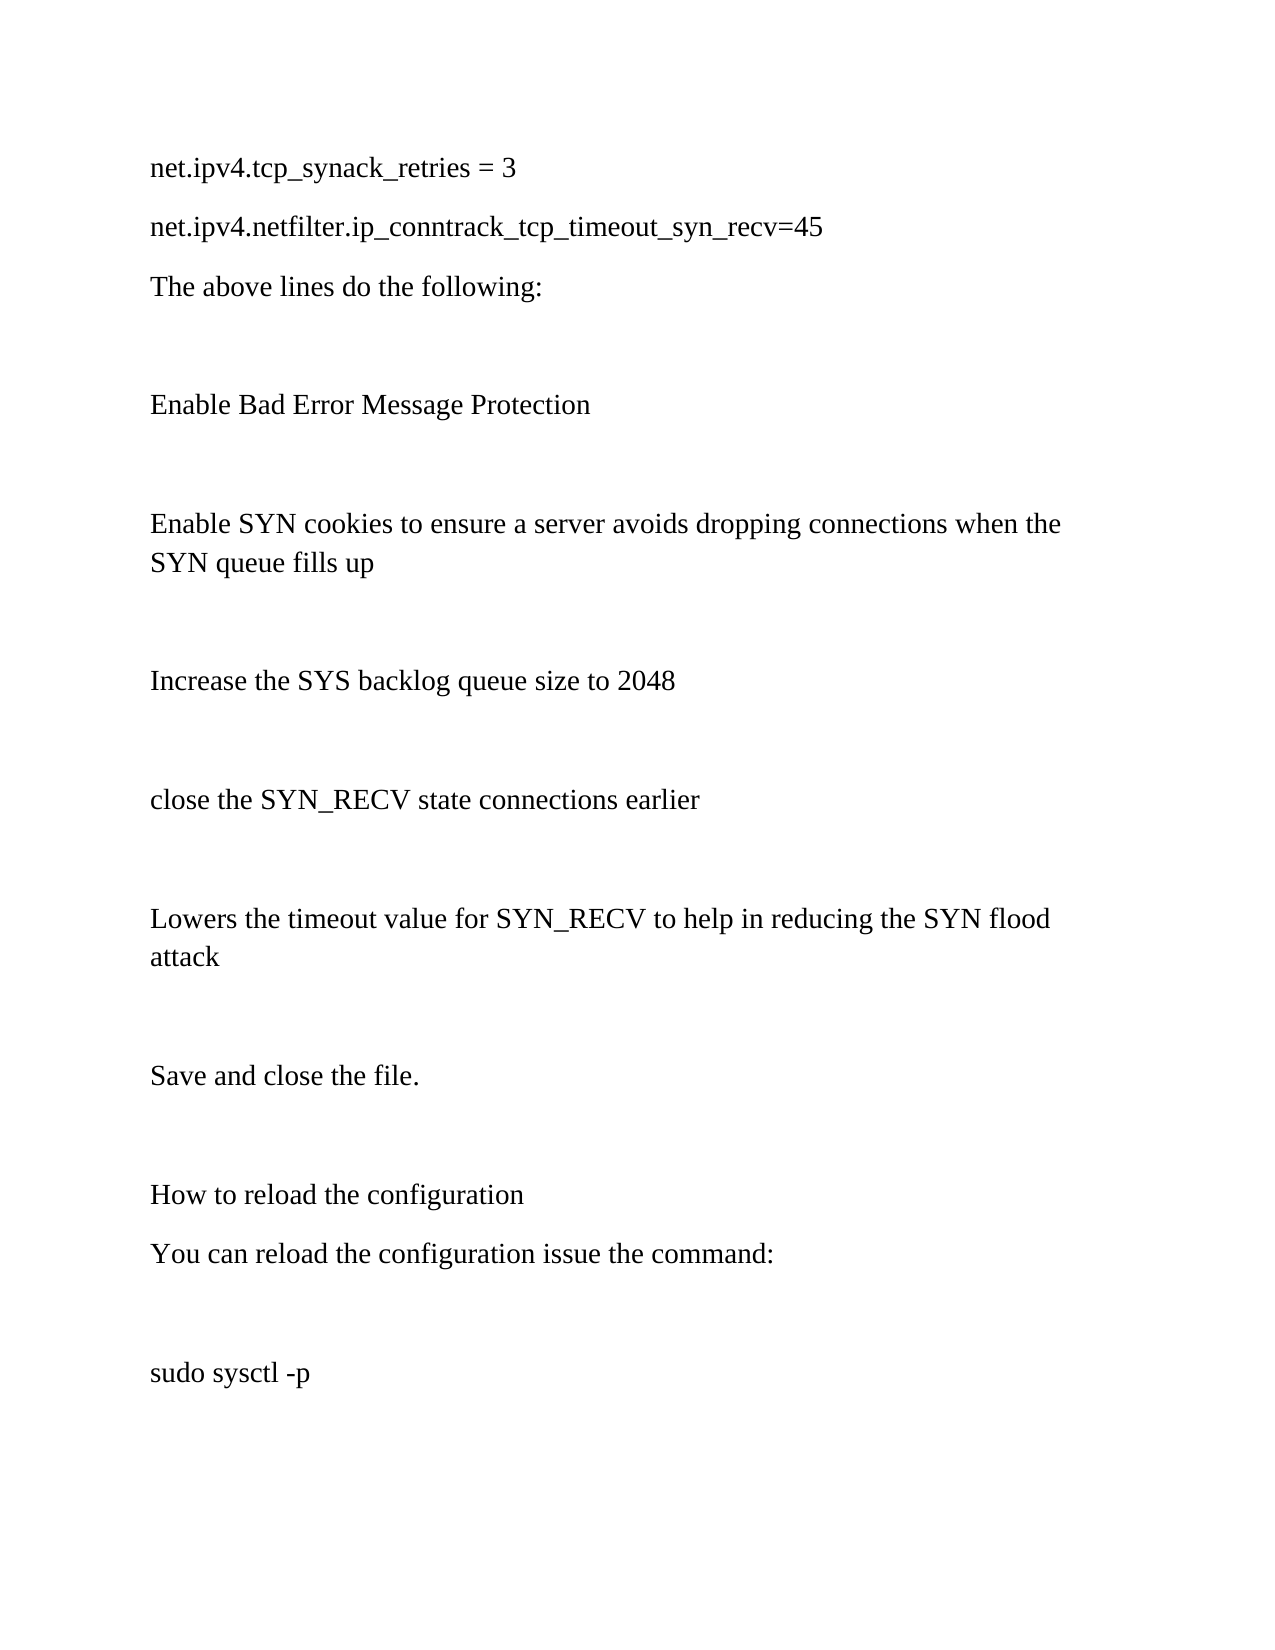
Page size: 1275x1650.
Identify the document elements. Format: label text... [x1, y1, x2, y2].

text net.ipv4.netfilter.ip_conntrack_tcp_timeout_syn_recv=45 [150, 209, 1125, 243]
text The above lines do the following: [150, 269, 1125, 302]
text close the SYN_RECV state connections earlier [150, 782, 1125, 816]
text Lowers the timeout value for SYN_RECV to help in reducing the SYN flood attack [150, 901, 1125, 973]
text net.ipv4.tcp_synack_retries = 3 [150, 150, 1125, 183]
text Enable Bad Error Message Protection [150, 387, 1125, 421]
text Enable SYN cookies to ensure a server avoids dropping connections when the SYN queue fills up [150, 506, 1125, 578]
text You can reload the configuration issue the command: [150, 1236, 1125, 1270]
text How to reload the configuration [150, 1177, 1125, 1211]
text Increase the SYS backlog queue size to 2048 [150, 663, 1125, 697]
text sudo sysctl -p [150, 1355, 1125, 1389]
text Save and close the file. [150, 1058, 1125, 1092]
